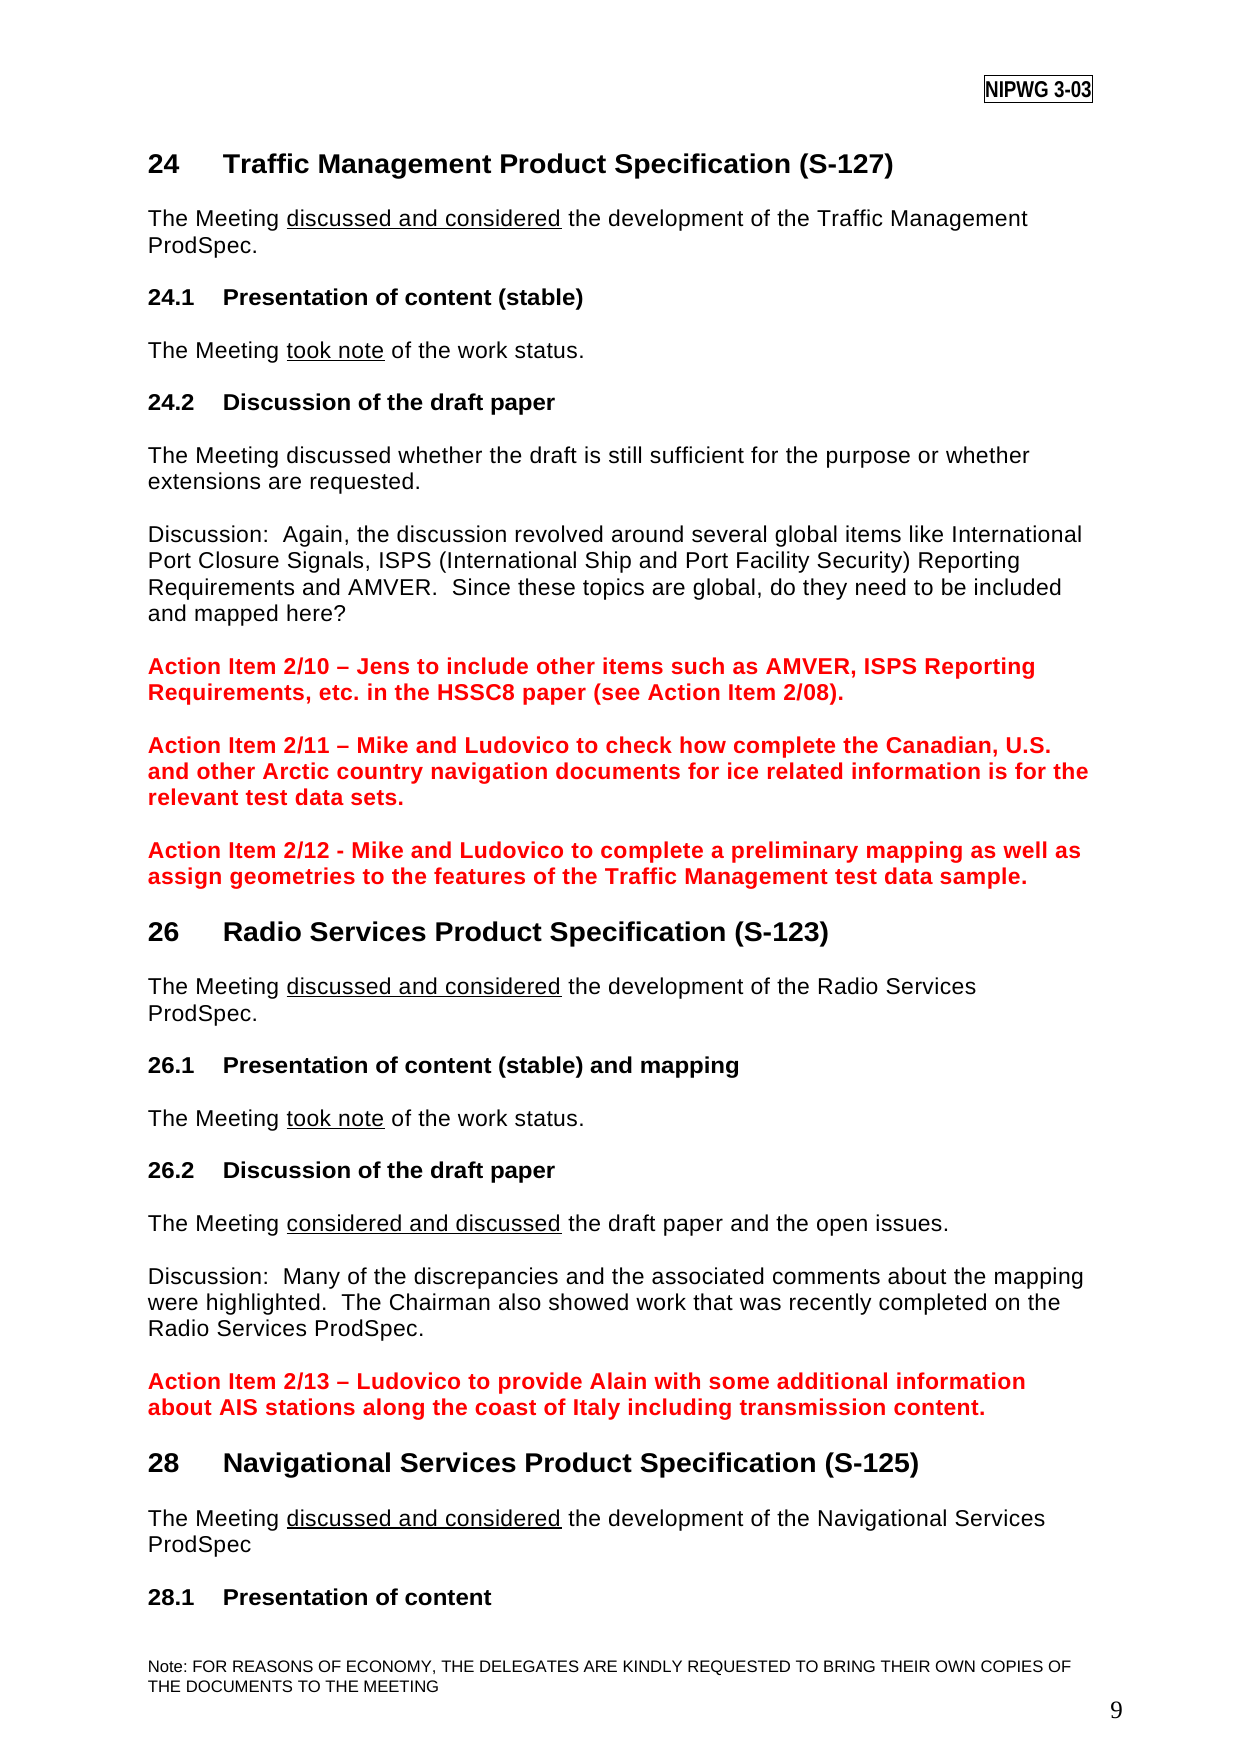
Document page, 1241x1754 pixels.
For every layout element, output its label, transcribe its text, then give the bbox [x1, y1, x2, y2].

text The Meeting discussed and considered the development of the Traffic Management ProdSpec. [148, 205, 1092, 258]
text 28.1 Presentation of content [148, 1583, 1092, 1610]
text The Meeting discussed and considered the development of the Radio Services ProdSpec. [148, 973, 1092, 1026]
text The Meeting took note of the work status. [148, 337, 1092, 363]
text Action Item 2/13 – Ludovico to provide Alain with some additional information about AIS stations along the coast of Italy including transmission content. [148, 1368, 1092, 1421]
text 24.2 Discussion of the draft paper [148, 389, 1092, 416]
text 26 Radio Services Product Specification (S-123) [148, 916, 1092, 947]
text 26.1 Presentation of content (stable) and mapping [148, 1052, 1092, 1079]
text Discussion: Many of the discrepancies and the associated comments about the mapping were highlighted. The Chairman also showed work that was recently completed on the Radio Services ProdSpec. [148, 1263, 1092, 1342]
text Action Item 2/10 – Jens to include other items such as AMVER, ISPS Reporting Requirements, etc. in the HSSC8 paper (see Action Item 2/08). [148, 653, 1092, 705]
text The Meeting considered and discussed the draft paper and the open issues. [148, 1210, 1092, 1236]
text Action Item 2/11 – Mike and Ludovico to check how complete the Canadian, U.S. and other Arctic country navigation documents for ice related information is for the relevant test data sets. [148, 732, 1092, 811]
text The Meeting discussed and considered the development of the Navigational Services ProdSpec [148, 1504, 1092, 1557]
text The Meeting discussed whether the draft is still sufficient for the purpose or whether extensions are requested. [148, 442, 1092, 495]
text The Meeting took note of the work status. [148, 1105, 1092, 1131]
text Discussion: Again, the discussion revolved around several global items like International Port Closure Signals, ISPS (International Ship and Port Facility Security) Reporting Requirements and AMVER. Since these topics are global, do they need to be included and mapped here? [148, 521, 1092, 626]
text 26.2 Discussion of the draft paper [148, 1157, 1092, 1184]
text 24.1 Presentation of content (stable) [148, 284, 1092, 311]
text 24 Traffic Management Product Specification (S-127) [148, 148, 1092, 179]
text Action Item 2/12 - Mike and Ludovico to complete a preliminary mapping as well as assign geometries to the features of the Traffic Management test data sample. [148, 837, 1092, 889]
text 28 Navigational Services Product Specification (S-125) [148, 1447, 1092, 1478]
